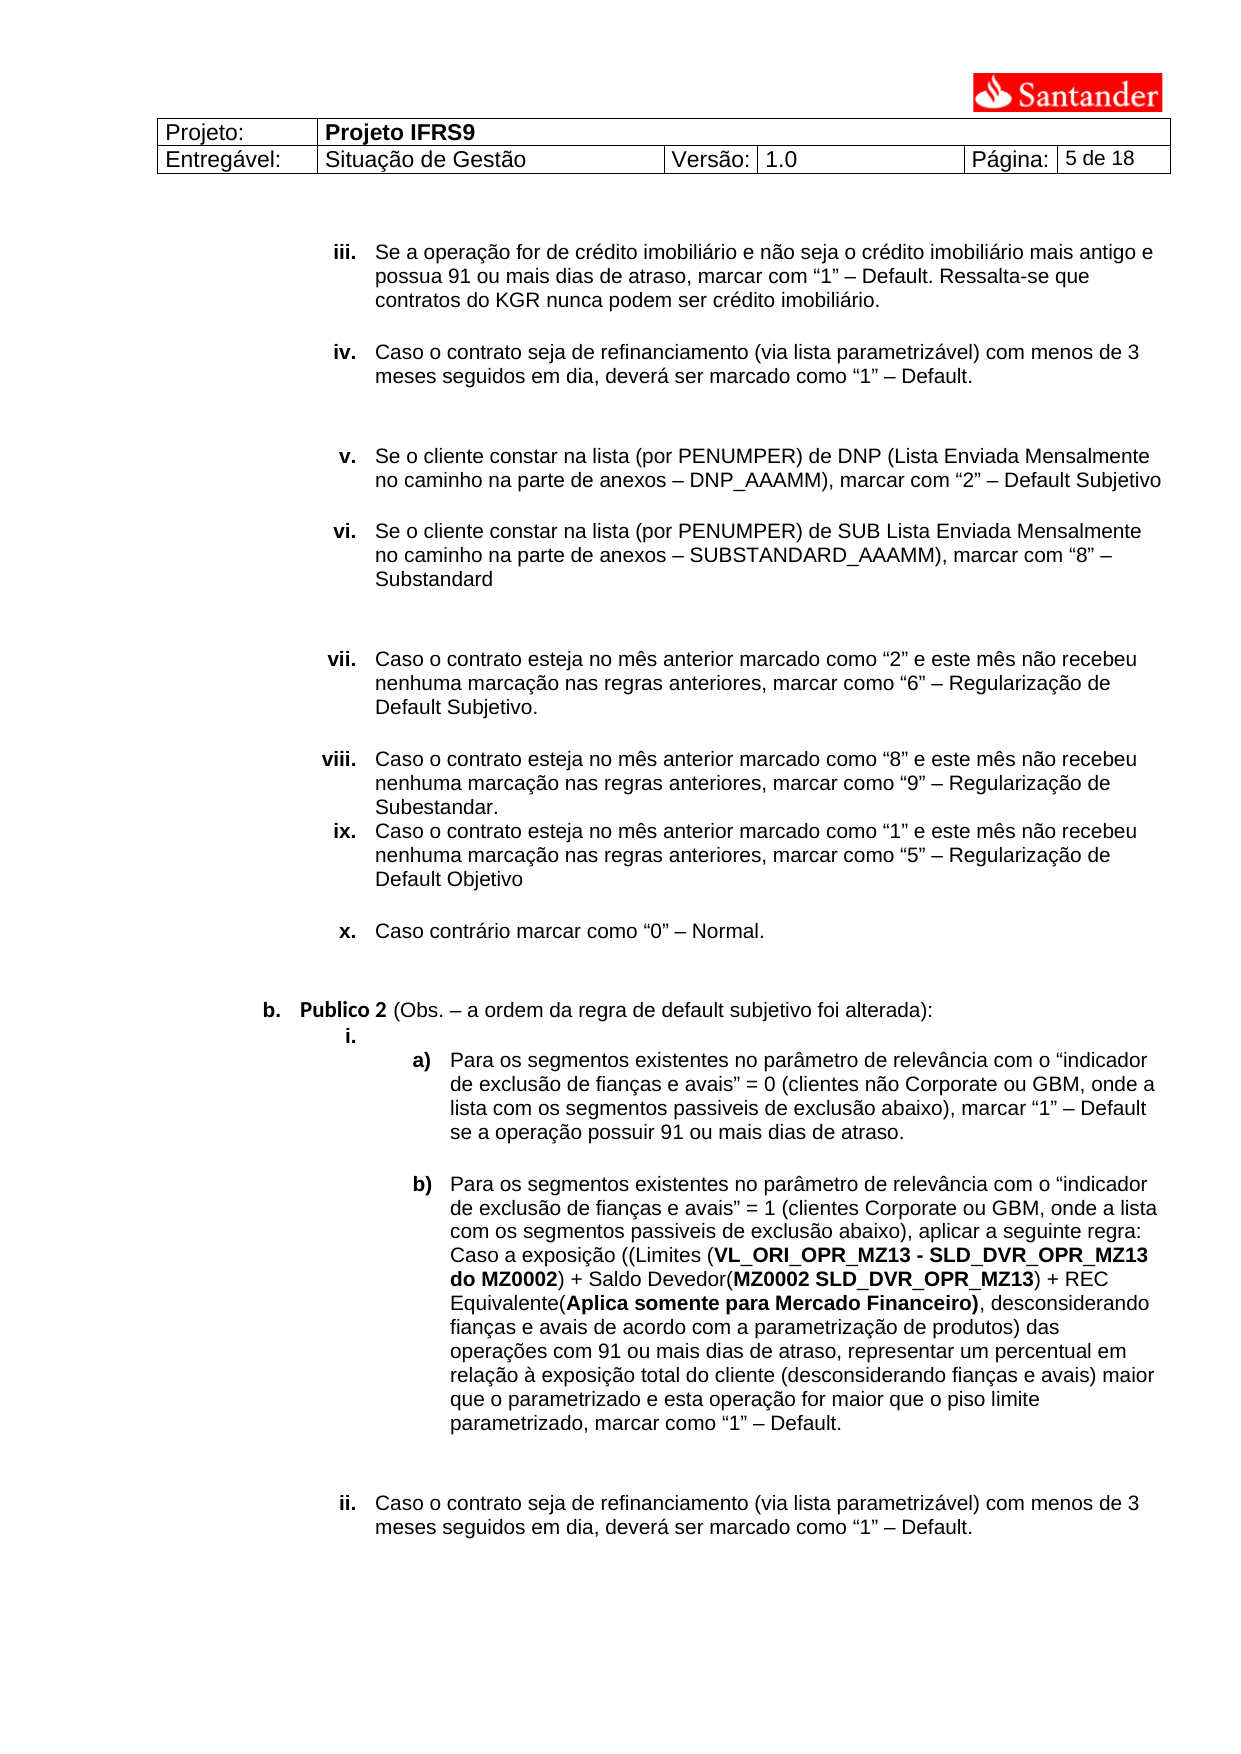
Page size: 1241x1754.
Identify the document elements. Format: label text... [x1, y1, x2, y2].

list Caso o contrato esteja no mês anterior marcado como “1” e este mês não recebeu nenhuma marcação nas regras anteriores, marcar como “5” – Regularização de Default Objetivo [356, 819, 1162, 891]
list Se o cliente constar na lista (por PENUMPER) de SUB Lista Enviada Mensalmente no caminho na parte de anexos – SUBSTANDARD_AAAMM), marcar com “8” – Substandard [356, 519, 1162, 591]
picture [973, 73, 1163, 112]
list Caso o contrato seja de refinanciamento (via lista parametrizável) com menos de 3 meses seguidos em dia, deverá ser marcado como “1” – Default. [356, 339, 1162, 387]
list Para os segmentos existentes no parâmetro de relevância com o “indicador de exclusão de fianças e avais” = 1 (clientes Corporate ou GBM, onde a lista com os segmentos passiveis de exclusão abaixo), aplicar a seguinte regra: Caso a exposição ((Limites (VL_ORI_OPR_MZ13 - SLD_DVR_OPR_MZ13 do MZ0002) + Saldo Devedor(MZ0002 SLD_DVR_OPR_MZ13) + REC Equivalente(Aplica somente para Mercado Financeiro), desconsiderando fianças e avais de acordo com a parametrização de produtos) das operações com 91 ou mais dias de atraso, representar um percentual em relação à exposição total do cliente (desconsiderando fianças e avais) maior que o parametrizado e esta operação for maior que o piso limite parametrizado, marcar como “1” – Default. [412, 1171, 1162, 1435]
list Para os segmentos existentes no parâmetro de relevância com o “indicador de exclusão de fianças e avais” = 0 (clientes não Corporate ou GBM, onde a lista com os segmentos passiveis de exclusão abaixo), marcar “1” – Default se a operação possuir 91 ou mais dias de atraso. [412, 1048, 1162, 1143]
list Se o cliente constar na lista (por PENUMPER) de DNP (Lista Enviada Mensalmente no caminho na parte de anexos – DNP_AAAMM), marcar com “2” – Default Subjetivo [356, 443, 1162, 491]
list Caso contrário marcar como “0” – Normal. [356, 919, 1162, 943]
list Caso o contrato esteja no mês anterior marcado como “2” e este mês não recebeu nenhuma marcação nas regras anteriores, marcar como “6” – Regularização de Default Subjetivo. [356, 647, 1162, 719]
list Caso o contrato seja de refinanciamento (via lista parametrizável) com menos de 3 meses seguidos em dia, deverá ser marcado como “1” – Default. [356, 1491, 1162, 1539]
list Publico 2 (Obs. – a ordem da regra de default subjetivo foi alterada): [262, 996, 1162, 1024]
list Se a operação for de crédito imobiliário e não seja o crédito imobiliário mais antigo e possua 91 ou mais dias de atraso, marcar com “1” – Default. Ressalta-se que contratos do KGR nunca podem ser crédito imobiliário. [356, 239, 1162, 311]
list Caso o contrato esteja no mês anterior marcado como “8” e este mês não recebeu nenhuma marcação nas regras anteriores, marcar como “9” – Regularização de Subestandar. [356, 747, 1162, 819]
